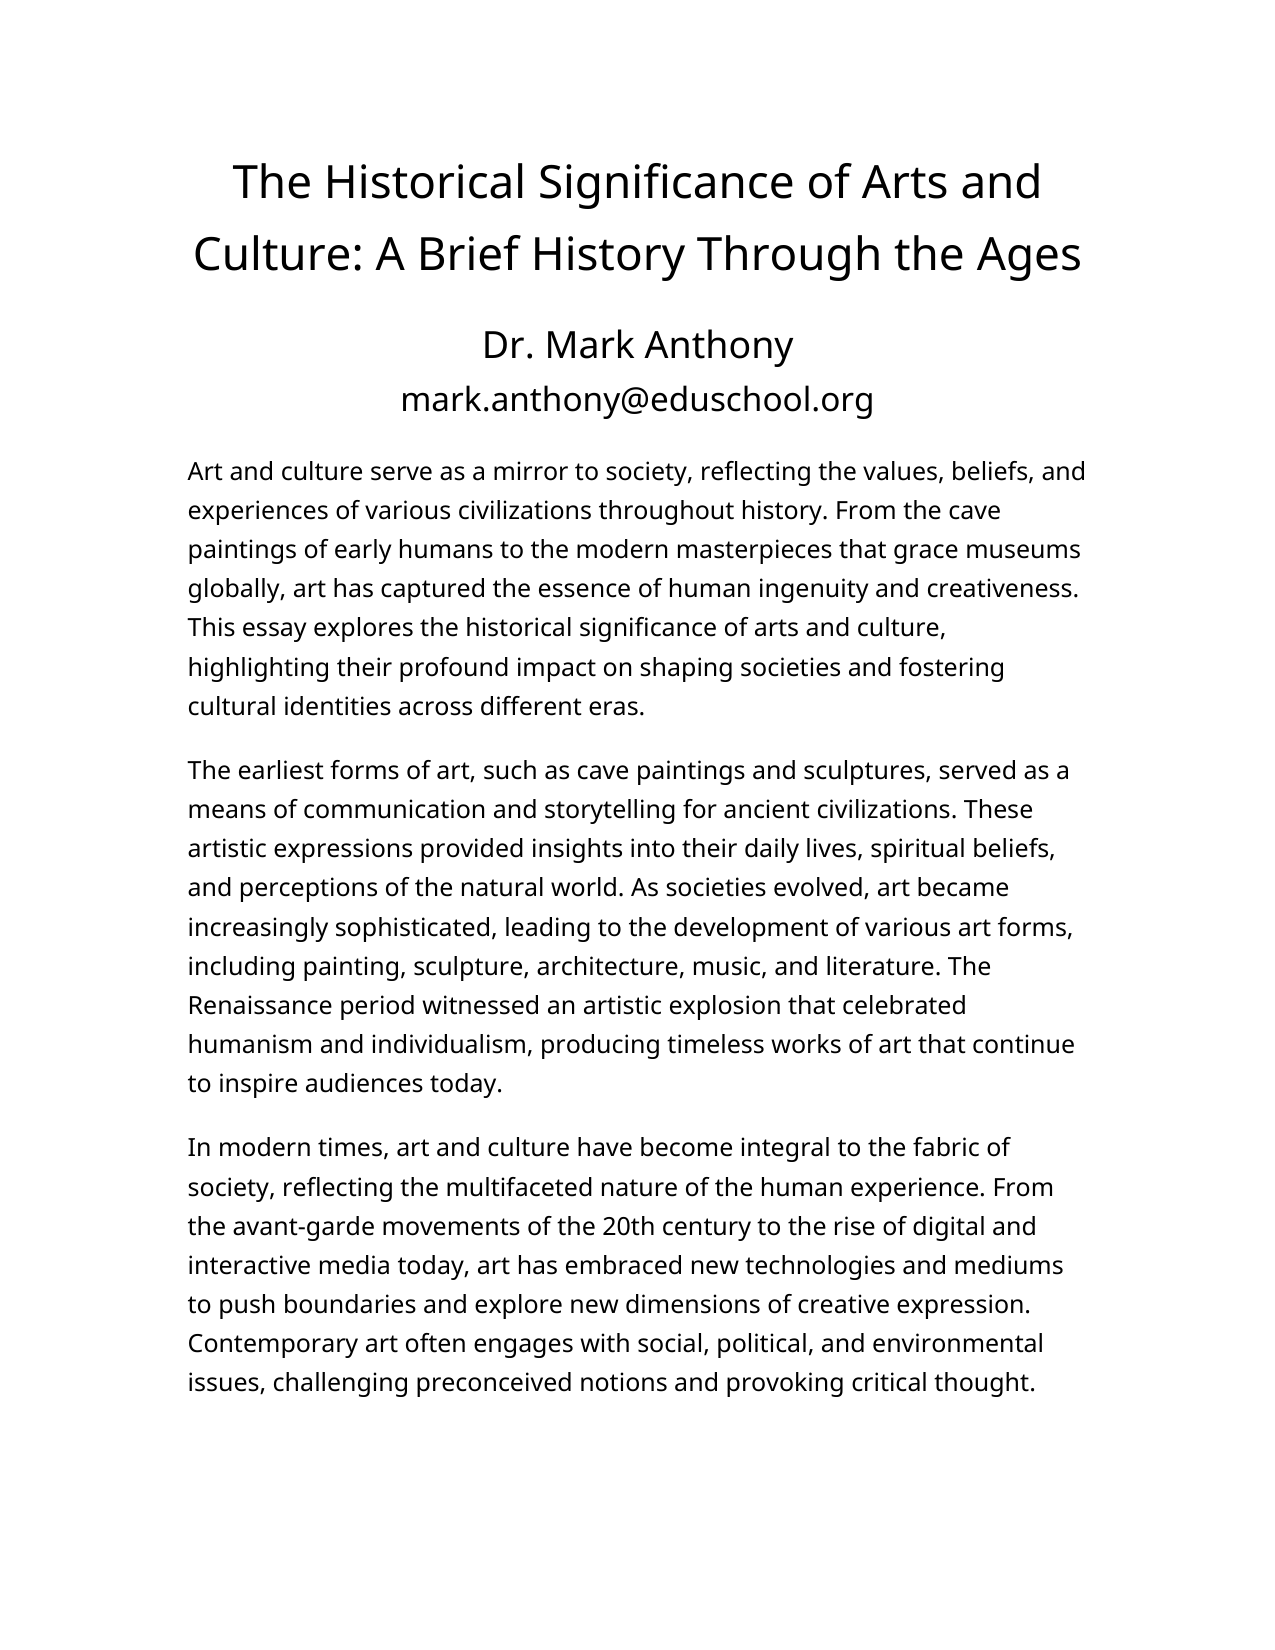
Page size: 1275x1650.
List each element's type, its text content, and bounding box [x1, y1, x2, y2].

text In modern times, art and culture have become integral to the fabric of society, reflecting the multifaceted nature of the human experience. From the avant-garde movements of the 20th century to the rise of digital and interactive media today, art has embraced new technologies and mediums to push boundaries and explore new dimensions of creative expression. Contemporary art often engages with social, political, and environmental issues, challenging preconceived notions and provoking critical thought. [187, 1130, 1087, 1399]
text Art and culture serve as a mirror to society, reflecting the values, beliefs, and experiences of various civilizations throughout history. From the cave paintings of early humans to the modern masterpieces that grace museums globally, art has captured the essence of human ingenuity and creativeness. This essay explores the historical significance of arts and culture, highlighting their profound impact on shaping societies and fostering cultural identities across different eras. [187, 453, 1087, 722]
text The Historical Significance of Arts and Culture: A Brief History Through the Ages [187, 150, 1087, 284]
text The earliest forms of art, such as cave paintings and sculptures, served as a means of communication and storytelling for ancient civilizations. These artistic expressions provided insights into their daily lives, spiritual beliefs, and perceptions of the natural world. As societies evolved, art became increasingly sophisticated, leading to the development of various art forms, including painting, sculpture, architecture, music, and literature. The Renaissance period witnessed an artistic explosion that celebrated humanism and individualism, producing timeless works of art that continue to inspire audiences today. [187, 752, 1087, 1100]
text Dr. Mark Anthony mark.anthony@eduschool.org [187, 318, 1087, 422]
